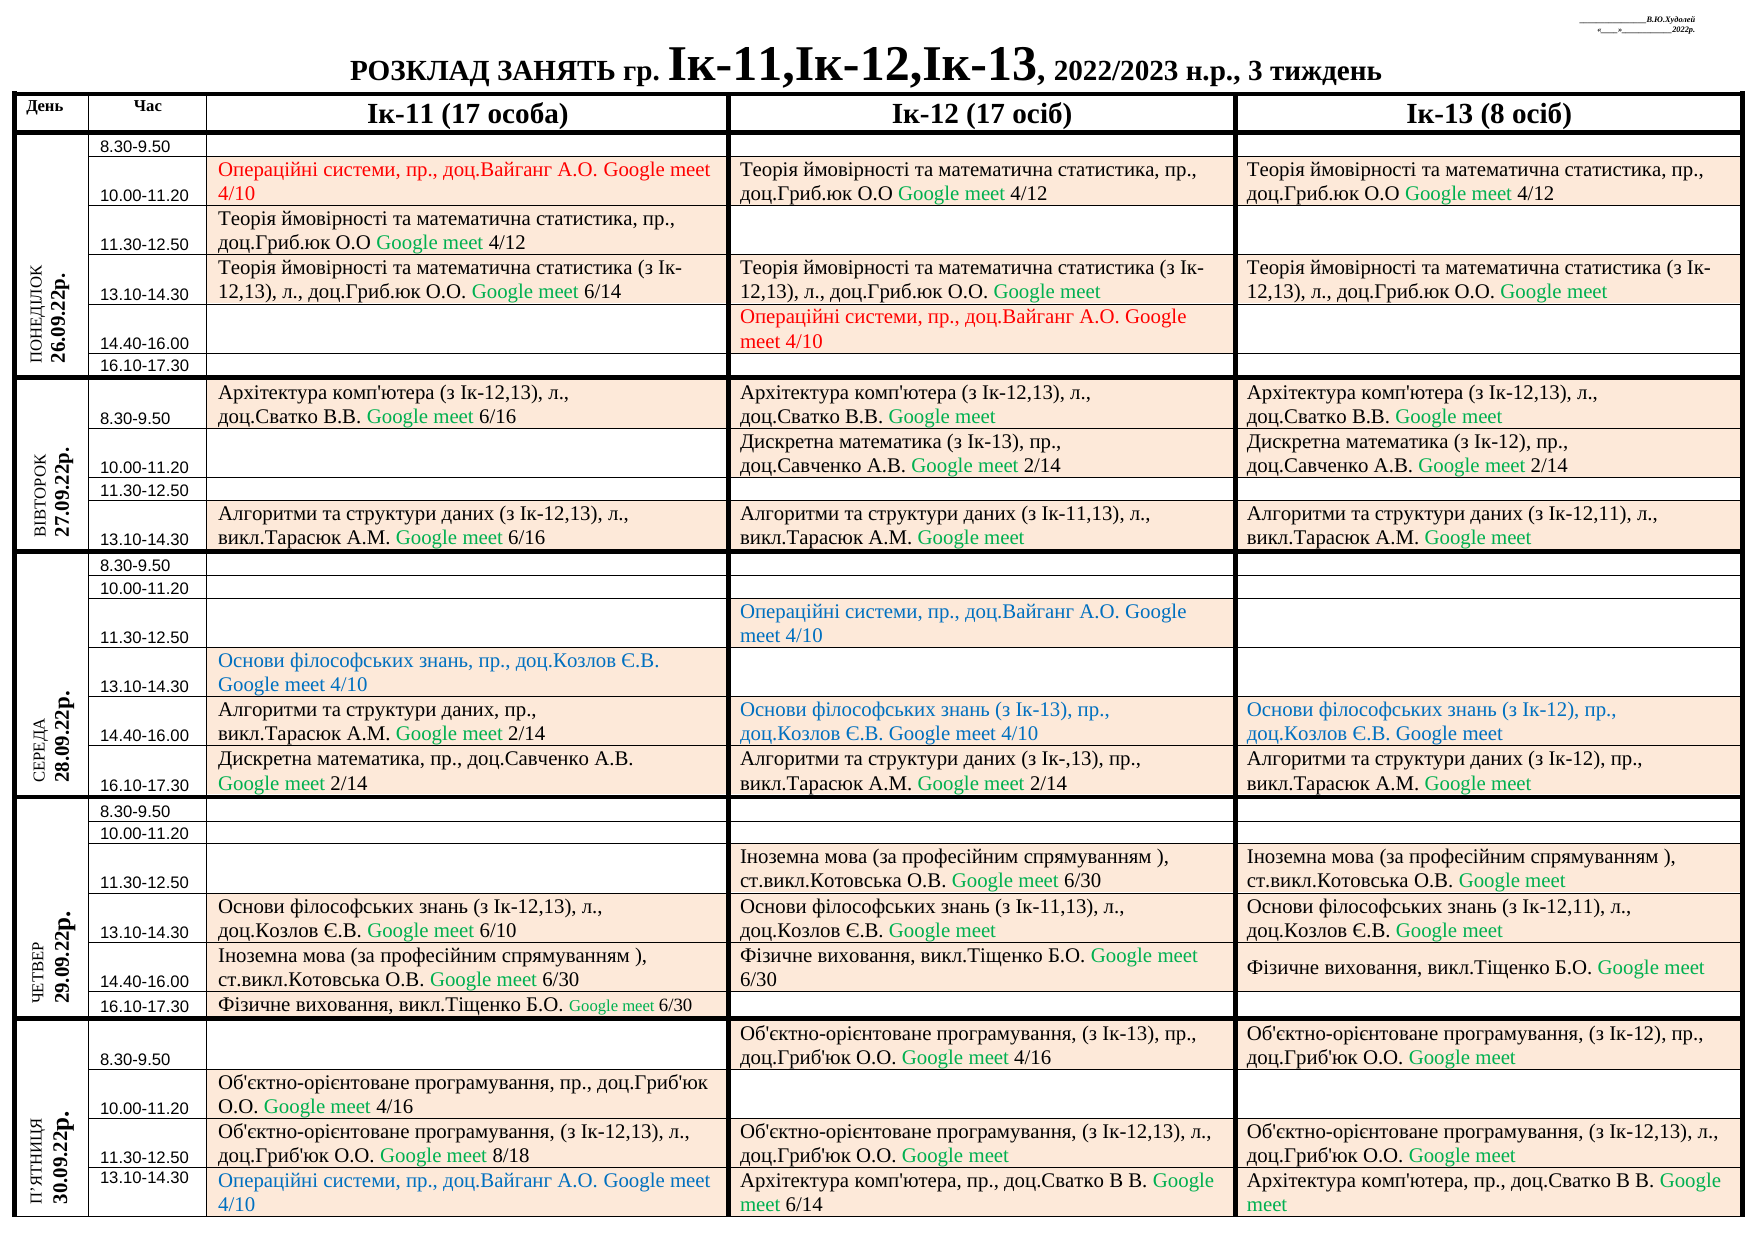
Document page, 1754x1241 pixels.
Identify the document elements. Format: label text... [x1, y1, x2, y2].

table_cell [1238, 354, 1740, 375]
table_cell Об'єктно-орієнтоване програмування, (з Ік-12), пр., доц.Гриб'юк О.О. Google meet [1238, 1021, 1740, 1069]
table_cell Основи філософських знань, пр., доц.Козлов Є.В. Google meet 4/10 [207, 648, 726, 696]
table_cell [207, 429, 726, 477]
table_cell Алгоритми та структури даних (з Ік-12), пр., викл.Тарасюк А.М. Google meet [1238, 746, 1740, 794]
table_cell 13.10-14.30 [89, 1168, 206, 1216]
table_cell [1238, 1070, 1740, 1118]
table_header Час [89, 96, 206, 130]
table_cell Дискретна математика (з Ік-13), пр., доц.Савченко А.В. Google meet 2/14 [731, 429, 1233, 477]
table_cell 13.10-14.30 [89, 648, 206, 696]
table_cell Іноземна мова (за професійним спрямуванням ), ст.викл.Котовська О.В. Google meet 6/30 [731, 844, 1233, 892]
table_header Ік-13 (8 осіб) [1238, 96, 1740, 130]
table_cell 11.30-12.50 [89, 206, 206, 254]
table_cell [1238, 648, 1740, 696]
table_cell [207, 599, 726, 647]
table_header День [17, 96, 88, 130]
table_cell [731, 992, 1233, 1016]
table_cell ВІВТОРОК 27.09.22р. [17, 380, 88, 549]
table_cell Алгоритми та структури даних (з Ік-11,13), л., викл.Тарасюк А.М. Google meet [731, 501, 1233, 549]
table_cell [1238, 135, 1740, 156]
table_cell 10.00-11.20 [89, 157, 206, 205]
table_cell Операційні системи, пр., доц.Вайганг А.О. Google meet 4/10 [731, 305, 1233, 353]
table_cell 10.00-11.20 [89, 822, 206, 843]
text РОЗКЛАД ЗАНЯТЬ гр. Ік-11,Ік-12,Ік-13, 2022/2023 н.р., 3 тиждень [37, 34, 1695, 91]
table_cell 10.00-11.20 [89, 1070, 206, 1118]
table_cell Теорія ймовірності та математична статистика (з Ік-12,13), л., доц.Гриб.юк О.О. Google meet 6/14 [207, 255, 726, 303]
table_cell [1238, 478, 1740, 500]
table_cell [1238, 799, 1740, 821]
table_cell [207, 844, 726, 892]
table_cell 11.30-12.50 [89, 1119, 206, 1167]
table_cell Архітектура комп'ютера (з Ік-12,13), л., доц.Сватко В.В. Google meet [731, 380, 1233, 428]
table_cell Дискретна математика (з Ік-12), пр., доц.Савченко А.В. Google meet 2/14 [1238, 429, 1740, 477]
table_cell Архітектура комп'ютера (з Ік-12,13), л., доц.Сватко В.В. Google meet [1238, 380, 1740, 428]
table_cell Іноземна мова (за професійним спрямуванням ), ст.викл.Котовська О.В. Google meet [1238, 844, 1740, 892]
table_cell [731, 1070, 1233, 1118]
table_cell Об'єктно-орієнтоване програмування, пр., доц.Гриб'юк О.О. Google meet 4/16 [207, 1070, 726, 1118]
table_cell [731, 554, 1233, 575]
table_cell [207, 1021, 726, 1069]
table_cell Об'єктно-орієнтоване програмування, (з Ік-13), пр., доц.Гриб'юк О.О. Google meet 4/16 [731, 1021, 1233, 1069]
table_cell Теорія ймовірності та математична статистика, пр., доц.Гриб.юк О.О Google meet 4/12 [1238, 157, 1740, 205]
table_cell [731, 478, 1233, 500]
table_cell ЧЕТВЕР 29.09.22р. [17, 799, 88, 1016]
table_cell 16.10-17.30 [89, 992, 206, 1016]
table_cell 11.30-12.50 [89, 599, 206, 647]
table_cell Фізичне виховання, викл.Тіщенко Б.О. Google meet 6/30 [731, 943, 1233, 991]
table_cell [731, 135, 1233, 156]
table_cell Теорія ймовірності та математична статистика, пр., доц.Гриб.юк О.О Google meet 4/12 [731, 157, 1233, 205]
table_cell 11.30-12.50 [89, 478, 206, 500]
table_cell Операційні системи, пр., доц.Вайганг А.О. Google meet 4/10 [207, 1168, 726, 1216]
table_cell [731, 799, 1233, 821]
table_cell Архітектура комп'ютера, пр., доц.Сватко В В. Google meet 6/14 [731, 1168, 1233, 1216]
table_cell Алгоритми та структури даних (з Ік-12,11), л., викл.Тарасюк А.М. Google meet [1238, 501, 1740, 549]
table_cell 14.40-16.00 [89, 943, 206, 991]
table_cell [207, 576, 726, 598]
table_cell Дискретна математика, пр., доц.Савченко А.В. Google meet 2/14 [207, 746, 726, 794]
table_cell 13.10-14.30 [89, 255, 206, 303]
table_cell Основи філософських знань (з Ік-12,13), л., доц.Козлов Є.В. Google meet 6/10 [207, 894, 726, 942]
table_cell Архітектура комп'ютера (з Ік-12,13), л., доц.Сватко В.В. Google meet 6/16 [207, 380, 726, 428]
table_cell [1238, 576, 1740, 598]
table_cell [207, 354, 726, 375]
table_cell Об'єктно-орієнтоване програмування, (з Ік-12,13), л., доц.Гриб'юк О.О. Google meet [731, 1119, 1233, 1167]
table_cell Теорія ймовірності та математична статистика (з Ік-12,13), л., доц.Гриб.юк О.О. Google meet [731, 255, 1233, 303]
table_cell Фізичне виховання, викл.Тіщенко Б.О. Google meet [1238, 943, 1740, 991]
table_cell 16.10-17.30 [89, 354, 206, 375]
table_cell [1238, 822, 1740, 843]
table_cell [207, 305, 726, 353]
table_cell [1238, 554, 1740, 575]
table_cell 16.10-17.30 [89, 746, 206, 794]
table_cell Операційні системи, пр., доц.Вайганг А.О. Google meet 4/10 [207, 157, 726, 205]
table_cell [731, 576, 1233, 598]
table_cell 14.40-16.00 [89, 697, 206, 745]
table_cell [207, 799, 726, 821]
table_cell Основи філософських знань (з Ік-12,11), л., доц.Козлов Є.В. Google meet [1238, 894, 1740, 942]
table_cell Алгоритми та структури даних (з Ік-12,13), л., викл.Тарасюк А.М. Google meet 6/16 [207, 501, 726, 549]
table_cell СЕРЕДА 28.09.22р. [17, 554, 88, 794]
table_cell 8.30-9.50 [89, 799, 206, 821]
table_cell 11.30-12.50 [89, 844, 206, 892]
table_cell ПОНЕДІЛОК 26.09.22р. [17, 135, 88, 375]
table_cell Основи філософських знань (з Ік-12), пр., доц.Козлов Є.В. Google meet [1238, 697, 1740, 745]
table_cell Алгоритми та структури даних, пр., викл.Тарасюк А.М. Google meet 2/14 [207, 697, 726, 745]
table_cell [207, 478, 726, 500]
table_cell Теорія ймовірності та математична статистика, пр., доц.Гриб.юк О.О Google meet 4/12 [207, 206, 726, 254]
table_cell 10.00-11.20 [89, 429, 206, 477]
table_cell 8.30-9.50 [89, 380, 206, 428]
table_cell [207, 554, 726, 575]
table_cell 8.30-9.50 [89, 135, 206, 156]
table_cell Основи філософських знань (з Ік-11,13), л., доц.Козлов Є.В. Google meet [731, 894, 1233, 942]
table_cell 10.00-11.20 [89, 576, 206, 598]
table_cell Об'єктно-орієнтоване програмування, (з Ік-12,13), л., доц.Гриб'юк О.О. Google meet 8/18 [207, 1119, 726, 1167]
table_cell П’ЯТНИЦЯ 30.09.22р. [17, 1021, 88, 1216]
table_cell Фізичне виховання, викл.Тіщенко Б.О. Google meet 6/30 [207, 992, 726, 1016]
table_cell [207, 822, 726, 843]
table_cell [207, 135, 726, 156]
table_cell Об'єктно-орієнтоване програмування, (з Ік-12,13), л., доц.Гриб'юк О.О. Google meet [1238, 1119, 1740, 1167]
table_cell [731, 648, 1233, 696]
table_cell [1238, 992, 1740, 1016]
table_cell 8.30-9.50 [89, 1021, 206, 1069]
table_cell 13.10-14.30 [89, 894, 206, 942]
table_cell Архітектура комп'ютера, пр., доц.Сватко В В. Google meet [1238, 1168, 1740, 1216]
table_cell [1238, 599, 1740, 647]
table_cell 8.30-9.50 [89, 554, 206, 575]
table_cell Іноземна мова (за професійним спрямуванням ), ст.викл.Котовська О.В. Google meet 6/30 [207, 943, 726, 991]
table_cell Теорія ймовірності та математична статистика (з Ік-12,13), л., доц.Гриб.юк О.О. Google meet [1238, 255, 1740, 303]
table_cell [1238, 305, 1740, 353]
table_cell [731, 822, 1233, 843]
table_cell 13.10-14.30 [89, 501, 206, 549]
table_cell [731, 206, 1233, 254]
table_cell 14.40-16.00 [89, 305, 206, 353]
table_cell [731, 354, 1233, 375]
table_header Ік-11 (17 особа) [207, 96, 726, 130]
table_cell Операційні системи, пр., доц.Вайганг А.О. Google meet 4/10 [731, 599, 1233, 647]
table_cell [1238, 206, 1740, 254]
table_cell Алгоритми та структури даних (з Ік-,13), пр., викл.Тарасюк А.М. Google meet 2/14 [731, 746, 1233, 794]
table_cell Основи філософських знань (з Ік-13), пр., доц.Козлов Є.В. Google meet 4/10 [731, 697, 1233, 745]
table_header Ік-12 (17 осіб) [731, 96, 1233, 130]
